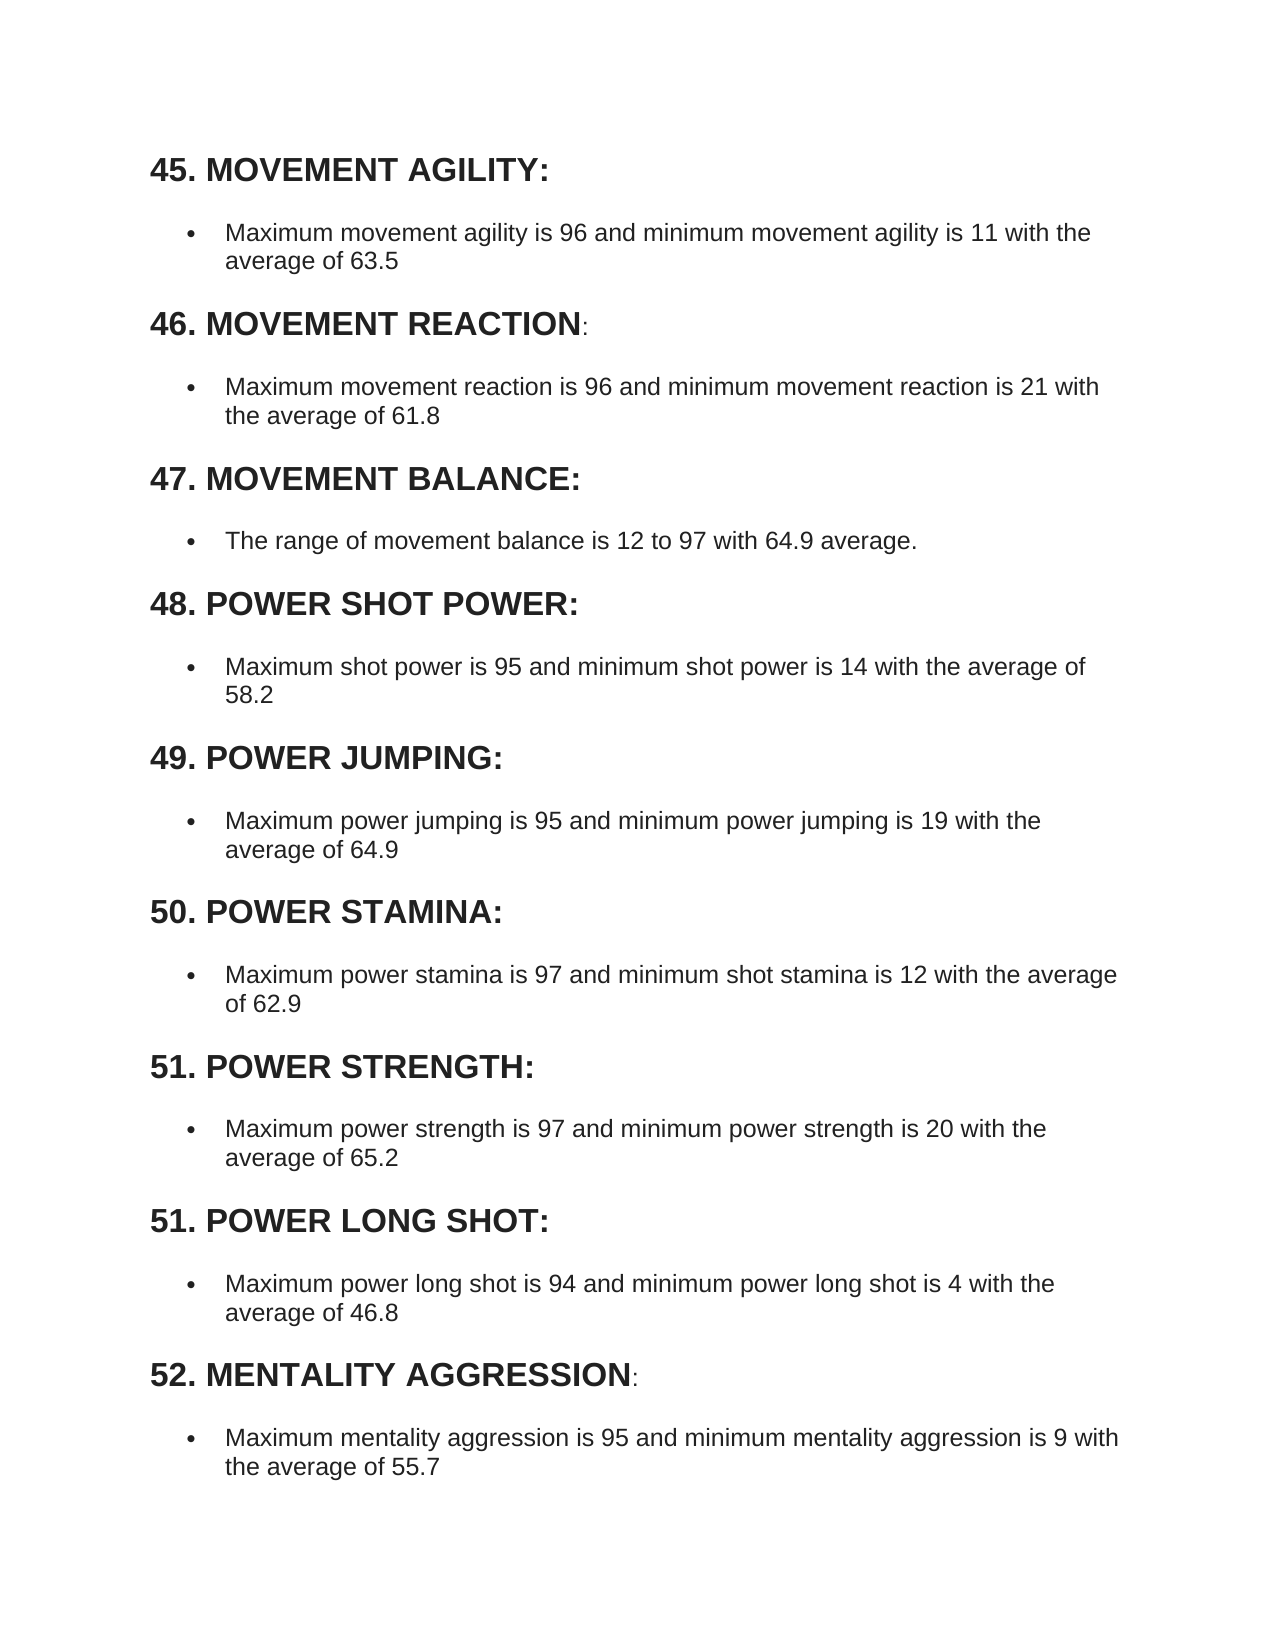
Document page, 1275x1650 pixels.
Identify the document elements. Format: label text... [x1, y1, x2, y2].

list Maximum power long shot is 94 and minimum power long shot is 4 with the average of 46.8 [187, 1269, 1125, 1326]
text 46. MOVEMENT REACTION: [150, 304, 1125, 343]
text 51. POWER STRENGTH: [150, 1047, 1125, 1085]
list The range of movement balance is 12 to 97 with 64.9 average. [187, 526, 1125, 555]
text 49. POWER JUMPING: [150, 738, 1125, 777]
list Maximum movement reaction is 96 and minimum movement reaction is 21 with the average of 61.8 [187, 372, 1125, 429]
text 45. MOVEMENT AGILITY: [150, 150, 1125, 188]
list Maximum shot power is 95 and minimum shot power is 14 with the average of 58.2 [187, 652, 1125, 709]
list Maximum mentality aggression is 95 and minimum mentality aggression is 9 with the average of 55.7 [187, 1423, 1125, 1481]
text 51. POWER LONG SHOT: [150, 1201, 1125, 1239]
text 50. POWER STAMINA: [150, 893, 1125, 931]
text 47. MOVEMENT BALANCE: [150, 458, 1125, 497]
list Maximum power jumping is 95 and minimum power jumping is 19 with the average of 64.9 [187, 806, 1125, 863]
list Maximum power stamina is 97 and minimum shot stamina is 12 with the average of 62.9 [187, 960, 1125, 1018]
list Maximum movement agility is 96 and minimum movement agility is 11 with the average of 63.5 [187, 218, 1125, 275]
text 52. MENTALITY AGGRESSION: [150, 1355, 1125, 1394]
text 48. POWER SHOT POWER: [150, 584, 1125, 622]
list Maximum power strength is 97 and minimum power strength is 20 with the average of 65.2 [187, 1114, 1125, 1172]
